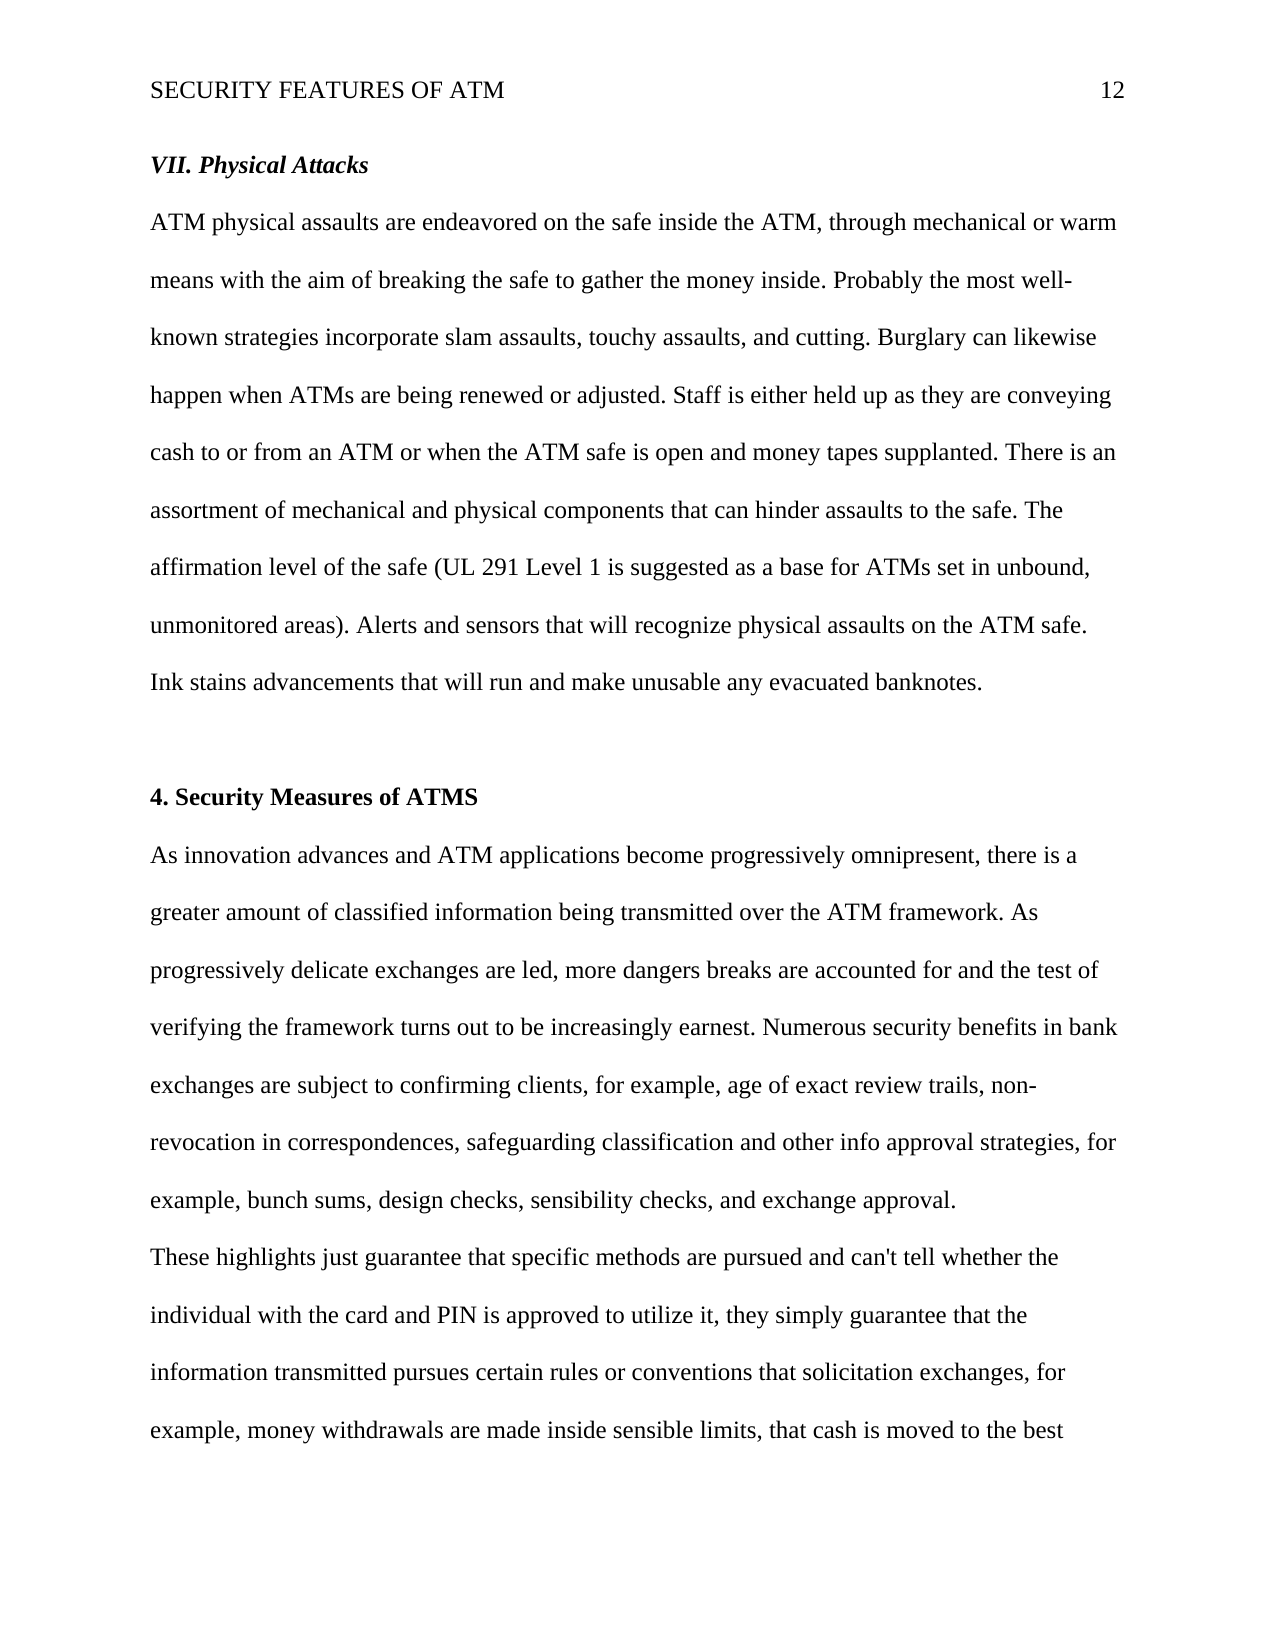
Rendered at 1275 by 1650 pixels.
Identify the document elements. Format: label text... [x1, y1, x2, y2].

text 4. Security Measures of ATMS [150, 782, 1125, 811]
text ATM physical assaults are endeavored on the safe inside the ATM, through mechanical or warm means with the aim of breaking the safe to gather the money inside. Probably the most well-known strategies incorporate slam assaults, touchy assaults, and cutting. Burglary can likewise happen when ATMs are being renewed or adjusted. Staff is either held up as they are conveying cash to or from an ATM or when the ATM safe is open and money tapes supplanted. There is an assortment of mechanical and physical components that can hinder assaults to the safe. The affirmation level of the safe (UL 291 Level 1 is suggested as a base for ATMs set in unbound, unmonitored areas). Alerts and sensors that will recognize physical assaults on the ATM safe. Ink stains advancements that will run and make unusable any evacuated banknotes. [150, 207, 1125, 696]
text As innovation advances and ATM applications become progressively omnipresent, there is a greater amount of classified information being transmitted over the ATM framework. As progressively delicate exchanges are led, more dangers breaks are accounted for and the test of verifying the framework turns out to be increasingly earnest. Numerous security benefits in bank exchanges are subject to confirming clients, for example, age of exact review trails, non-revocation in correspondences, safeguarding classification and other info approval strategies, for example, bunch sums, design checks, sensibility checks, and exchange approval. [150, 840, 1125, 1214]
text VII. Physical Attacks [150, 150, 1125, 179]
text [150, 1242, 1125, 1444]
